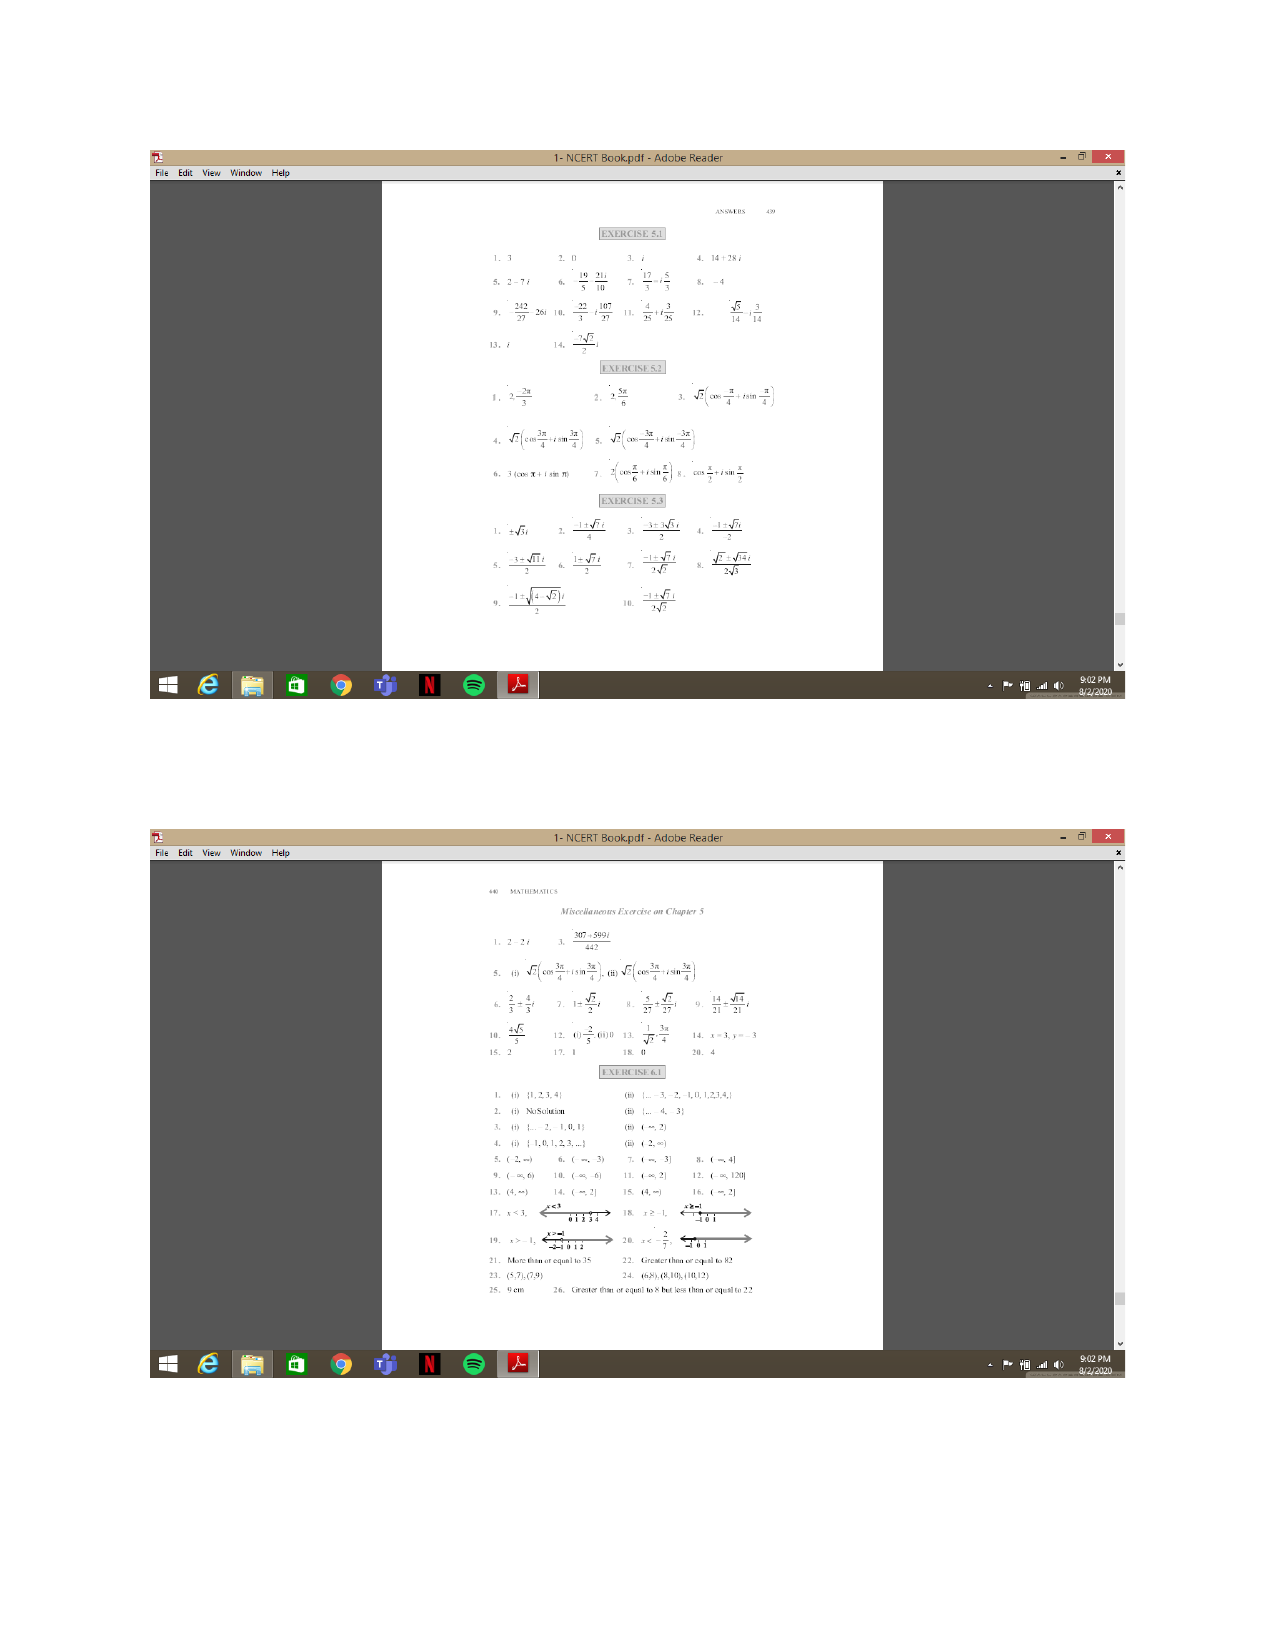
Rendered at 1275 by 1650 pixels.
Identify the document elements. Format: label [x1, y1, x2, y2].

picture [150, 150, 1125, 699]
picture [150, 829, 1125, 1378]
